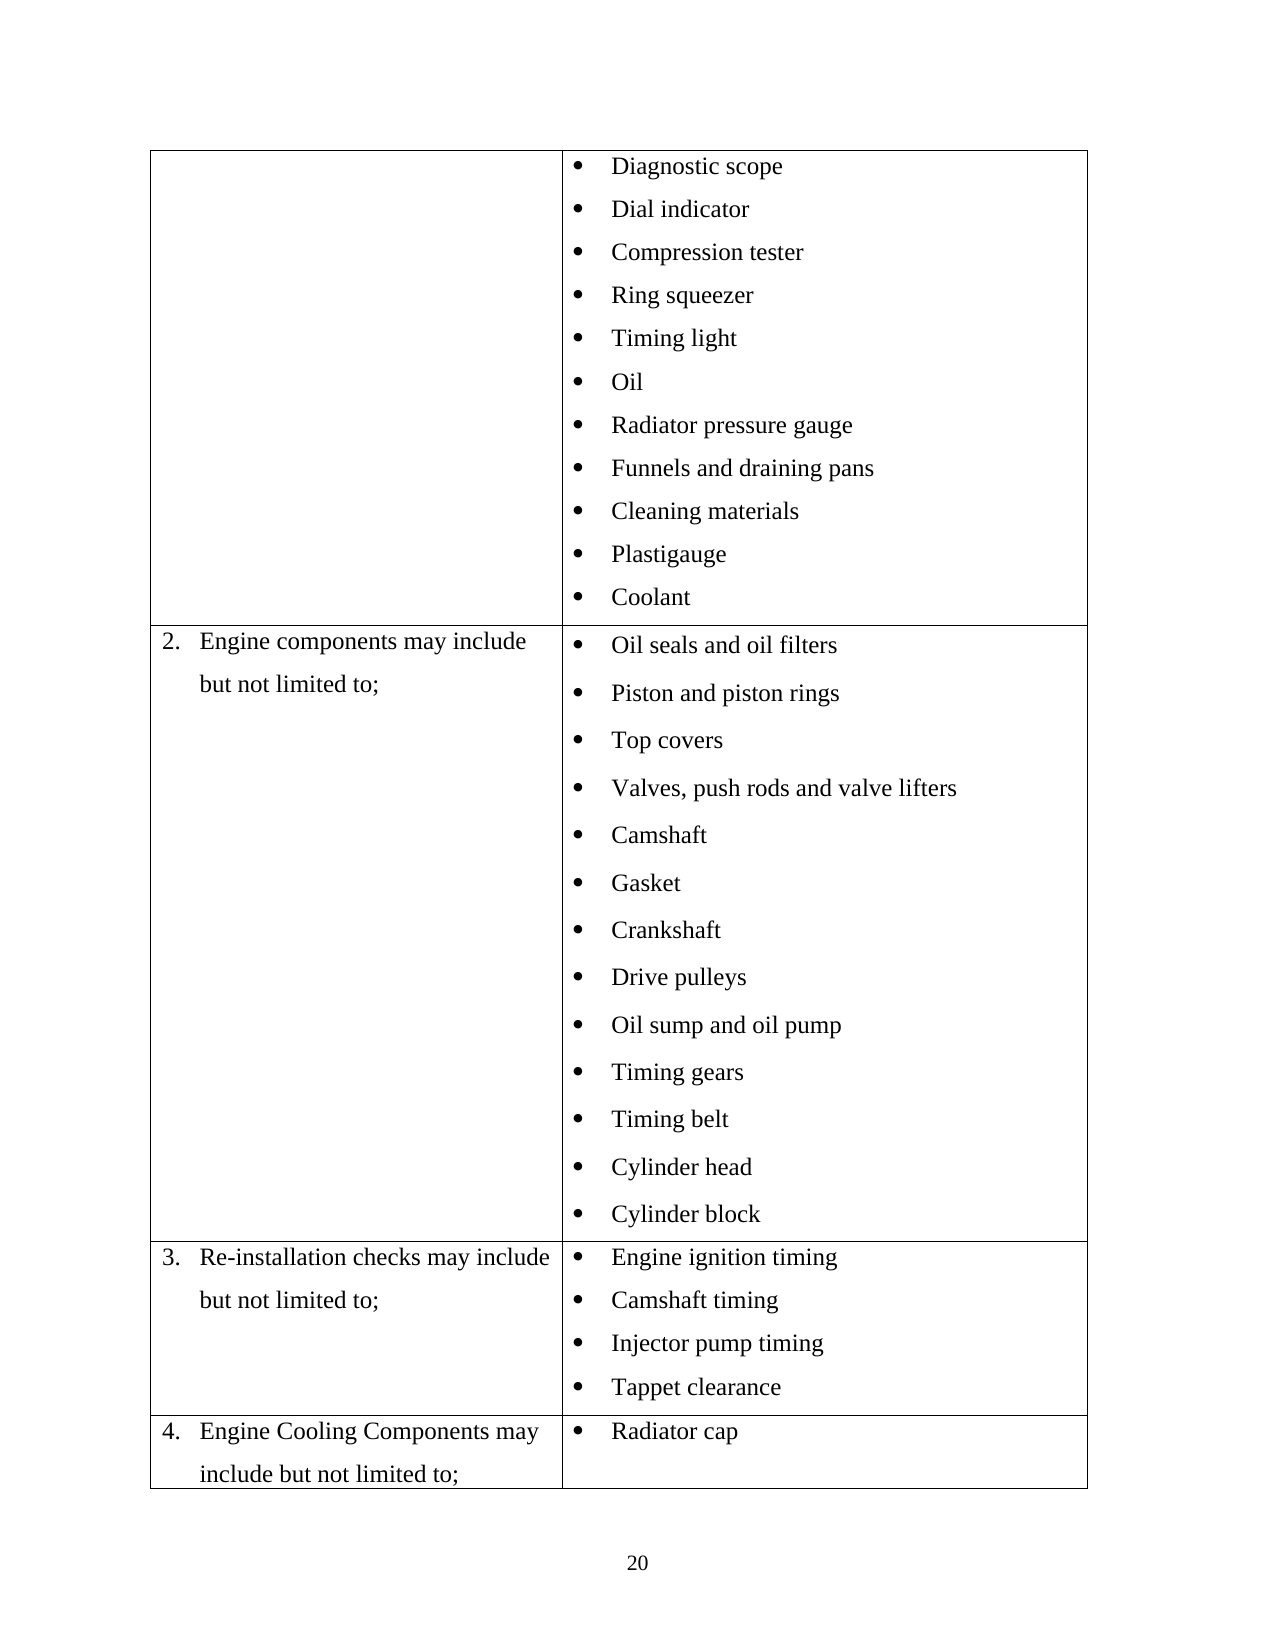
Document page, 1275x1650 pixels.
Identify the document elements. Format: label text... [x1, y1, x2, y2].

table_cell Re-installation checks may include but not limited to; [151, 1242, 562, 1415]
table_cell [563, 151, 1087, 625]
table_cell Engine ignition timing Camshaft timing Injector pump timing Tappet clearance [563, 1242, 1087, 1415]
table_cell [563, 1416, 1087, 1488]
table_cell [151, 1416, 562, 1488]
table_cell Engine components may include but not limited to; [151, 626, 562, 1241]
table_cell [151, 151, 562, 625]
table_cell Oil seals and oil filters Piston and piston rings Top covers Valves, push rods and valve lifters Camshaft Gasket Crankshaft Drive pulleys Oil sump and oil pump Timing gears Timing belt Cylinder head Cylinder block [563, 626, 1087, 1241]
